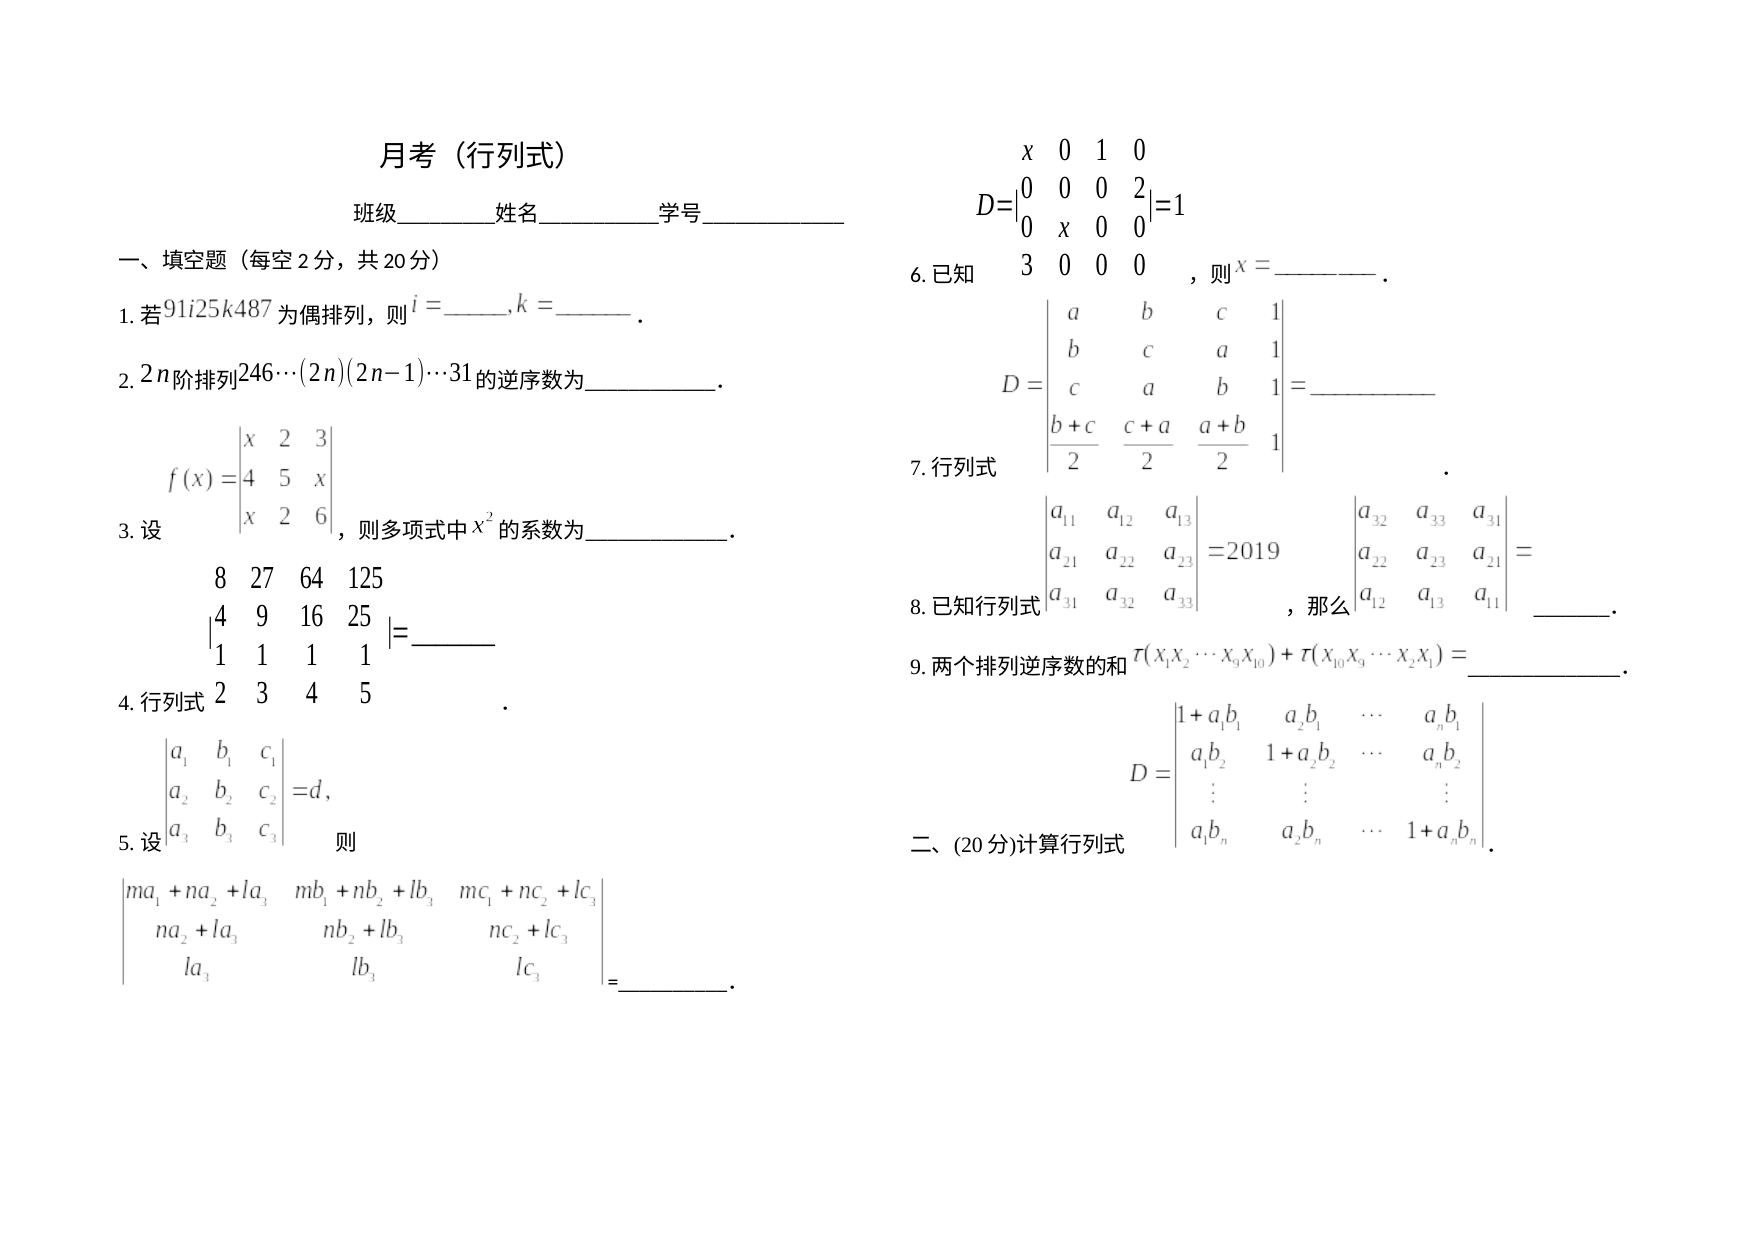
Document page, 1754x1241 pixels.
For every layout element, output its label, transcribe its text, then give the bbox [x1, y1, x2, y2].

text 班级_________姓名___________学号_____________ [118, 196, 844, 228]
text =__________． [118, 872, 844, 996]
text 一、填空题（每空2分，共20分） [118, 243, 844, 275]
text 8. 已知行列式，那么_______． [910, 490, 1636, 621]
text 3. 设，则多项式中的系数为_____________． [118, 421, 844, 545]
text 9. 两个排列逆序数的和______________． [910, 636, 1636, 681]
text 6. 已知，则． [910, 133, 1636, 295]
text 4. 行列式． [118, 561, 844, 717]
text 1. 若为偶排列，则． [118, 291, 844, 356]
text 5. 设则 [118, 733, 844, 856]
text 二、(20分)计算行列式． [910, 697, 1636, 859]
text 2. 阶排列的逆序数为____________． [118, 356, 844, 421]
text 月考（行列式） [118, 133, 844, 175]
text 7. 行列式． [910, 295, 1636, 490]
